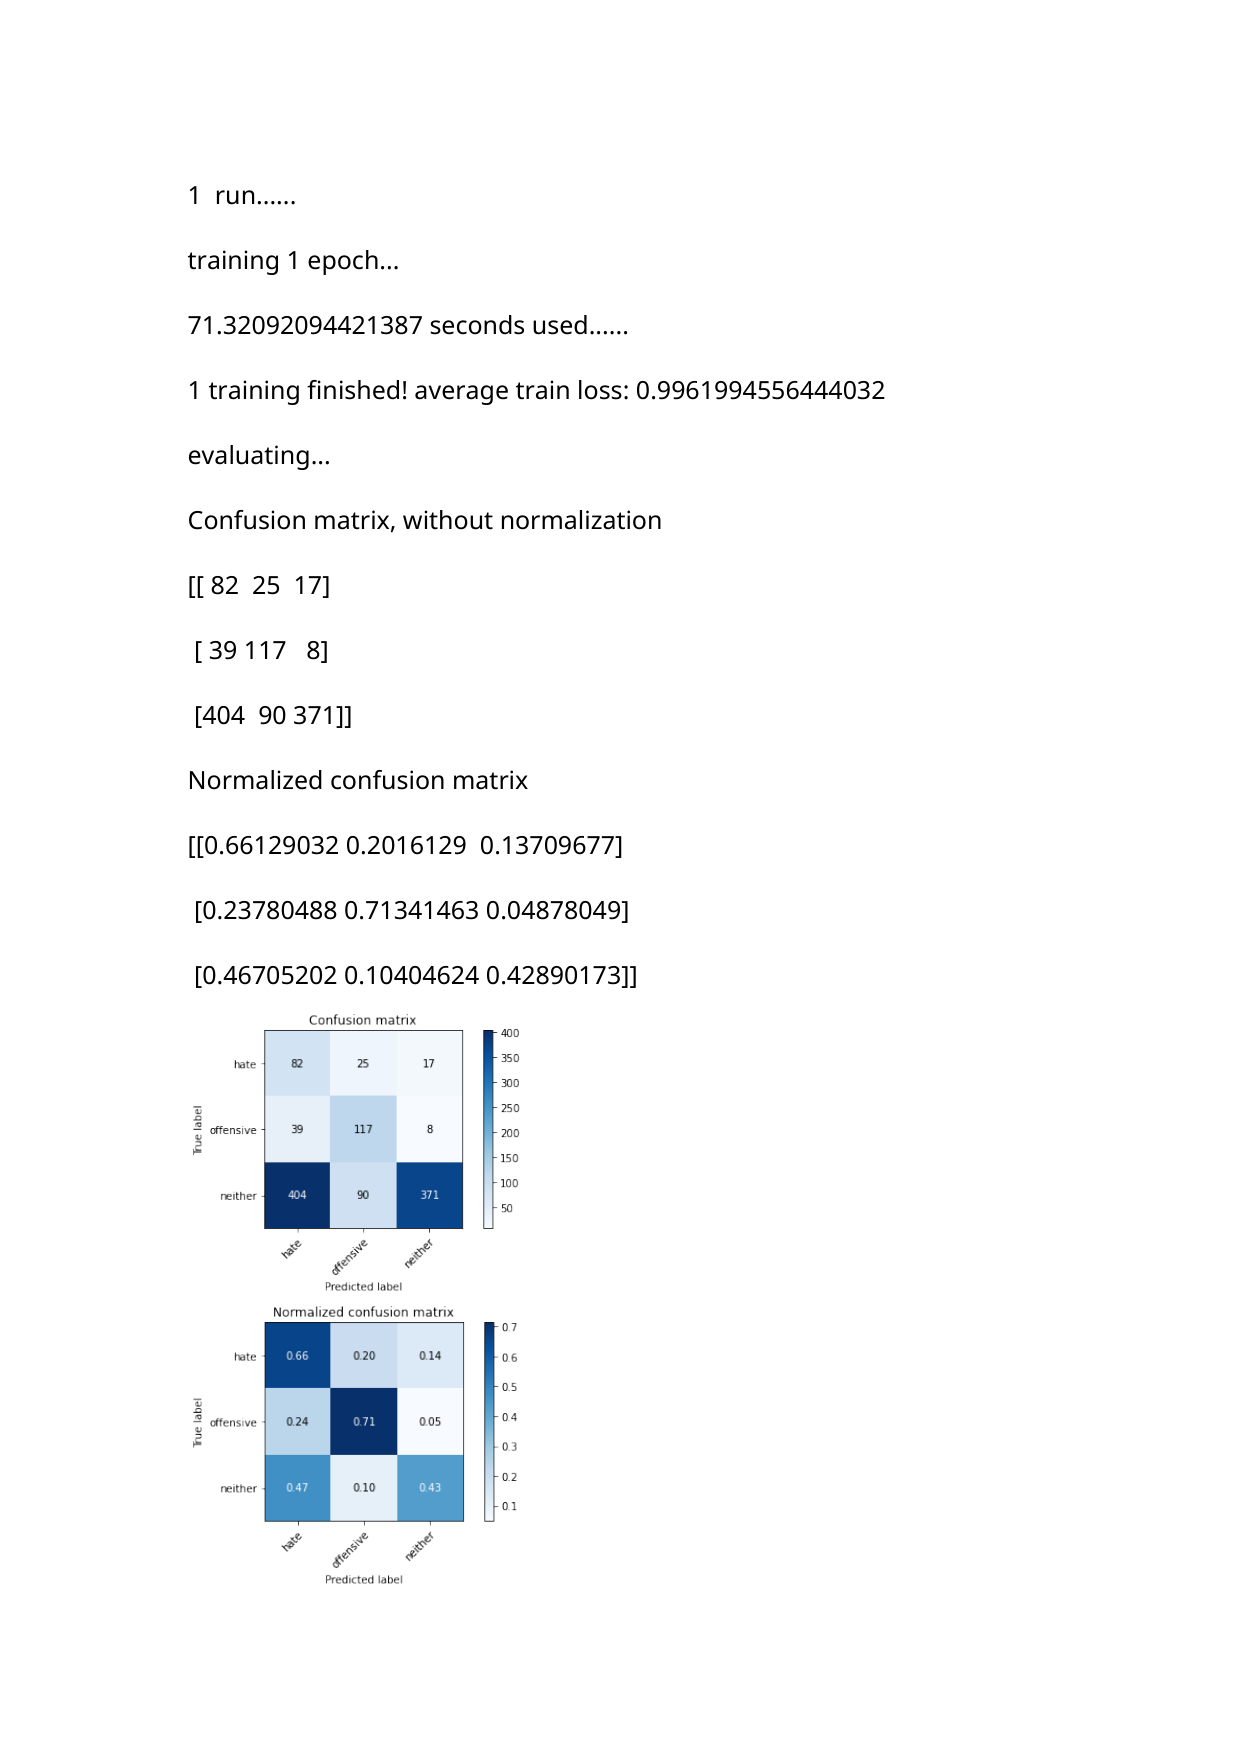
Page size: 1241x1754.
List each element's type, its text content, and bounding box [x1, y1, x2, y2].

text [0.23780488 0.71341463 0.04878049] [187, 877, 1053, 942]
text [ 39 117 8] [187, 617, 1053, 682]
text [0.46705202 0.10404624 0.42890173]] [187, 942, 1053, 1007]
text 1 training finished! average train loss: 0.9961994556444032 [187, 357, 1053, 422]
text [404 90 371]] [187, 682, 1053, 747]
text evaluating... [187, 422, 1053, 487]
picture [187, 1007, 527, 1299]
text [[ 82 25 17] [187, 552, 1053, 617]
text 1 run...... [187, 162, 1053, 227]
text [[0.66129032 0.2016129 0.13709677] [187, 812, 1053, 877]
text training 1 epoch... [187, 227, 1053, 292]
text 71.32092094421387 seconds used...... [187, 292, 1053, 357]
text Normalized confusion matrix [187, 747, 1053, 812]
picture [187, 1300, 525, 1592]
text Confusion matrix, without normalization [187, 487, 1053, 552]
